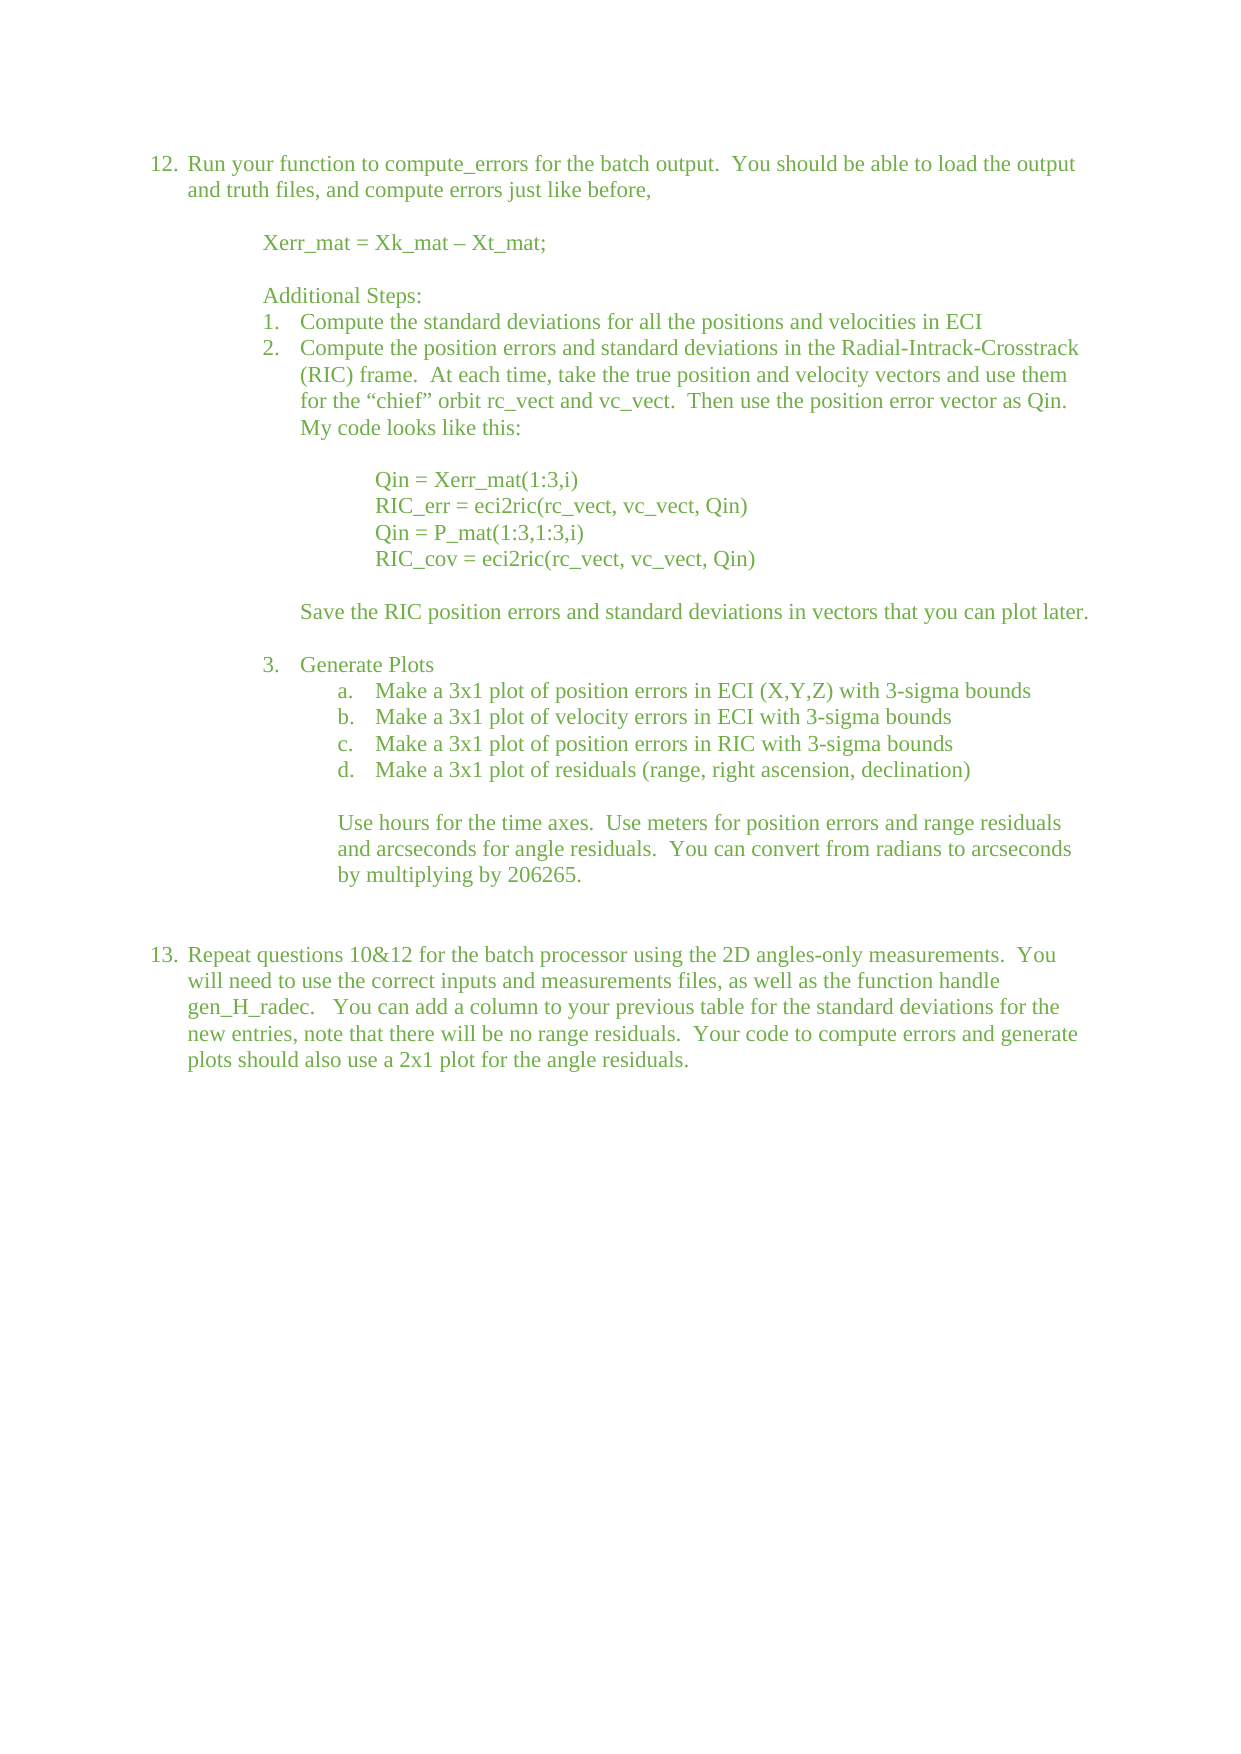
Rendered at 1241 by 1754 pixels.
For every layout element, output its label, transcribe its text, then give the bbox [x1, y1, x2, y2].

list Qin = P_mat(1:3,1:3,i) [375, 519, 1090, 545]
list Run your function to compute_errors for the batch output. You should be able to load the output and truth files, and compute errors just like before, [150, 150, 1090, 203]
list Make a 3x1 plot of residuals (range, right ascension, declination) [337, 756, 1090, 782]
list Generate Plots [262, 651, 1090, 677]
list RIC_err = eci2ric(rc_vect, vc_vect, Qin) [375, 493, 1090, 519]
text Xerr_mat = Xk_mat – Xt_mat; [262, 229, 1090, 255]
list Compute the standard deviations for all the positions and velocities in ECI [262, 308, 1090, 334]
text Additional Steps: [262, 282, 1090, 308]
list Repeat questions 10&12 for the batch processor using the 2D angles-only measurements. You will need to use the correct inputs and measurements files, as well as the function handle gen_H_radec. You can add a column to your previous table for the standard deviations for the new entries, note that there will be no range residuals. Your code to compute errors and generate plots should also use a 2x1 plot for the angle residuals. [150, 941, 1090, 1072]
list RIC_cov = eci2ric(rc_vect, vc_vect, Qin) [375, 545, 1090, 572]
text Use hours for the time axes. Use meters for position errors and range residuals and arcseconds for angle residuals. You can convert from radians to arcseconds by multiplying by 206265. [337, 809, 1090, 888]
list Make a 3x1 plot of position errors in RIC with 3-sigma bounds [337, 730, 1090, 756]
list Make a 3x1 plot of velocity errors in ECI with 3-sigma bounds [337, 703, 1090, 730]
list Make a 3x1 plot of position errors in ECI (X,Y,Z) with 3-sigma bounds [337, 677, 1090, 703]
text Save the RIC position errors and standard deviations in vectors that you can plot later. [150, 598, 1090, 624]
list Compute the position errors and standard deviations in the Radial-Intrack-Crosstrack (RIC) frame. At each time, take the true position and velocity vectors and use them for the “chief” orbit rc_vect and vc_vect. Then use the position error vector as Qin. My code looks like this: [262, 334, 1090, 440]
list Qin = Xerr_mat(1:3,i) [375, 466, 1090, 493]
